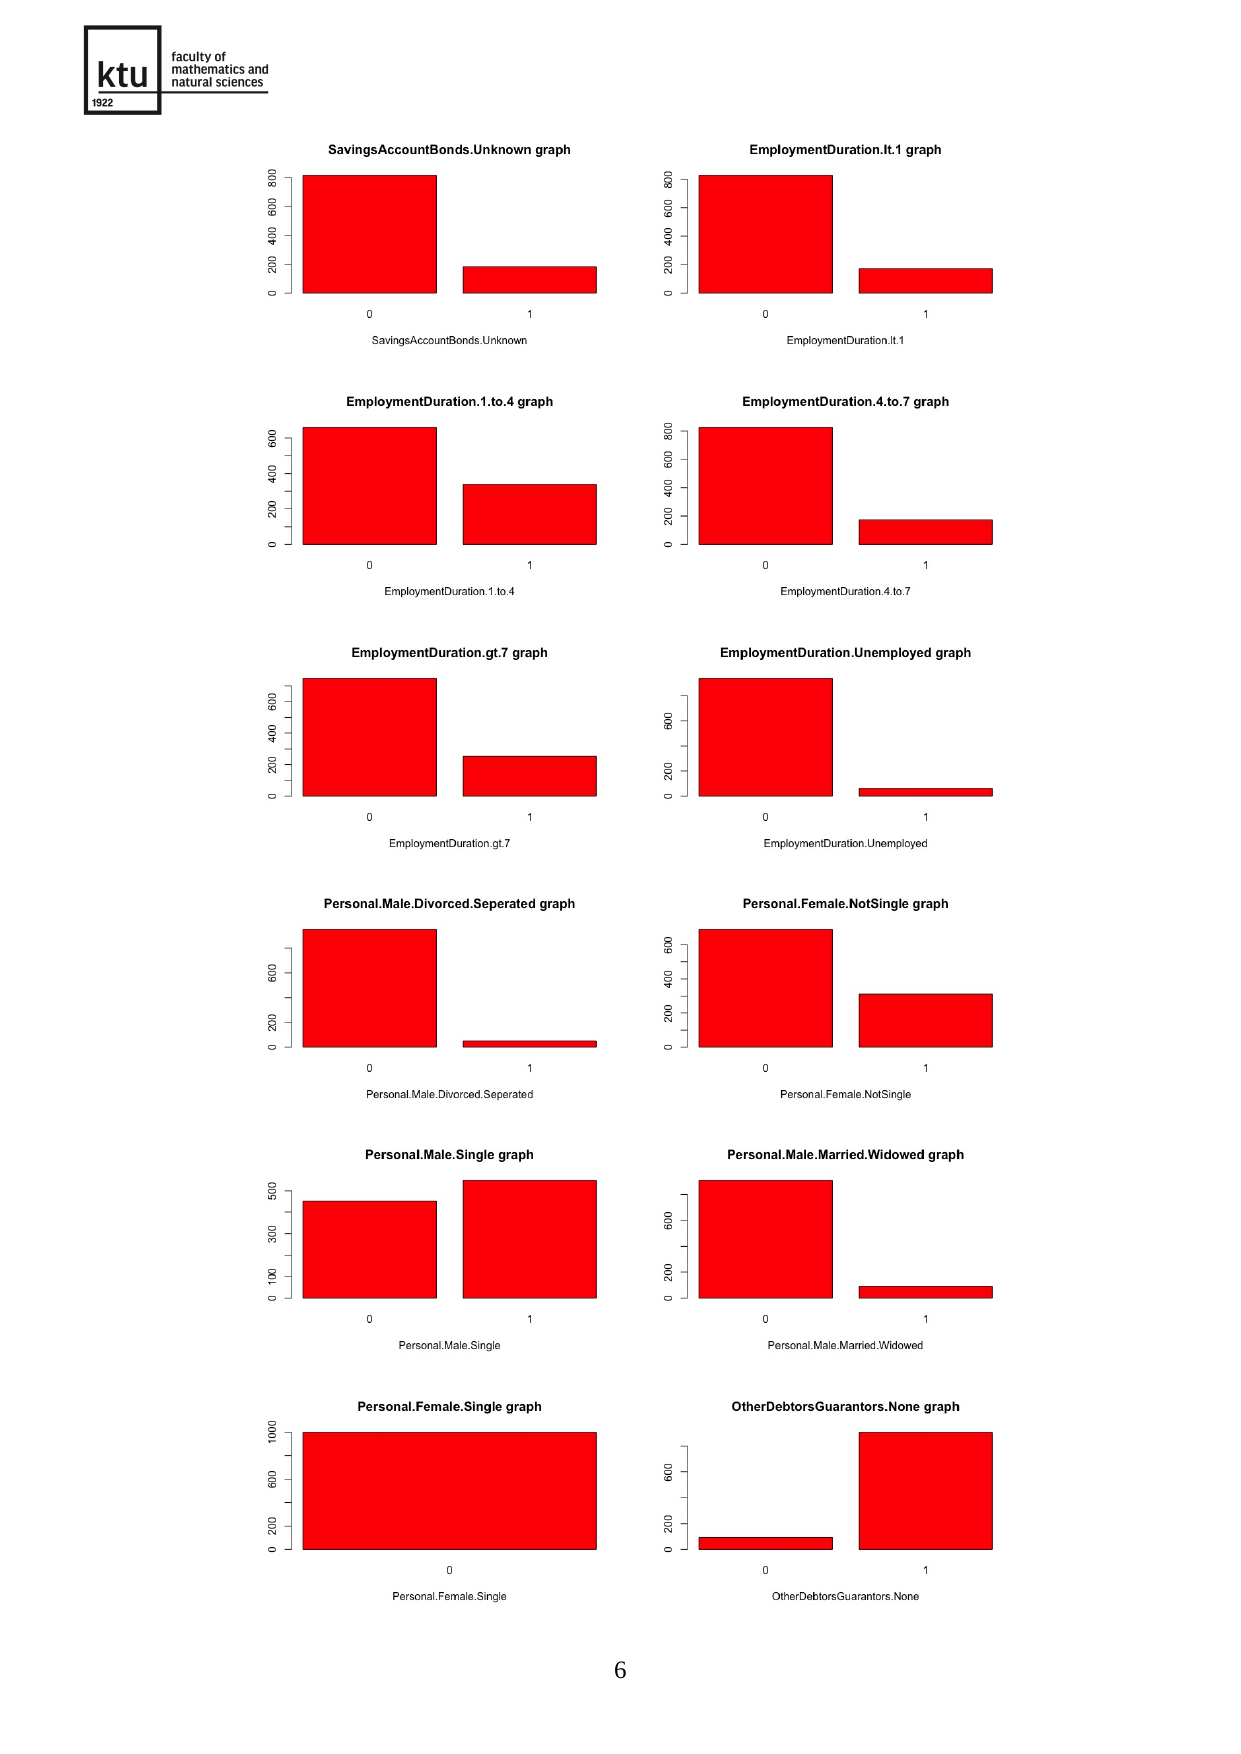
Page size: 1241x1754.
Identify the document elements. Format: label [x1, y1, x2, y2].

picture [238, 1127, 1031, 1365]
picture [238, 1379, 1031, 1616]
picture [238, 876, 1031, 1114]
picture [238, 374, 1031, 611]
picture [75, 17, 1031, 360]
picture [238, 625, 1031, 863]
